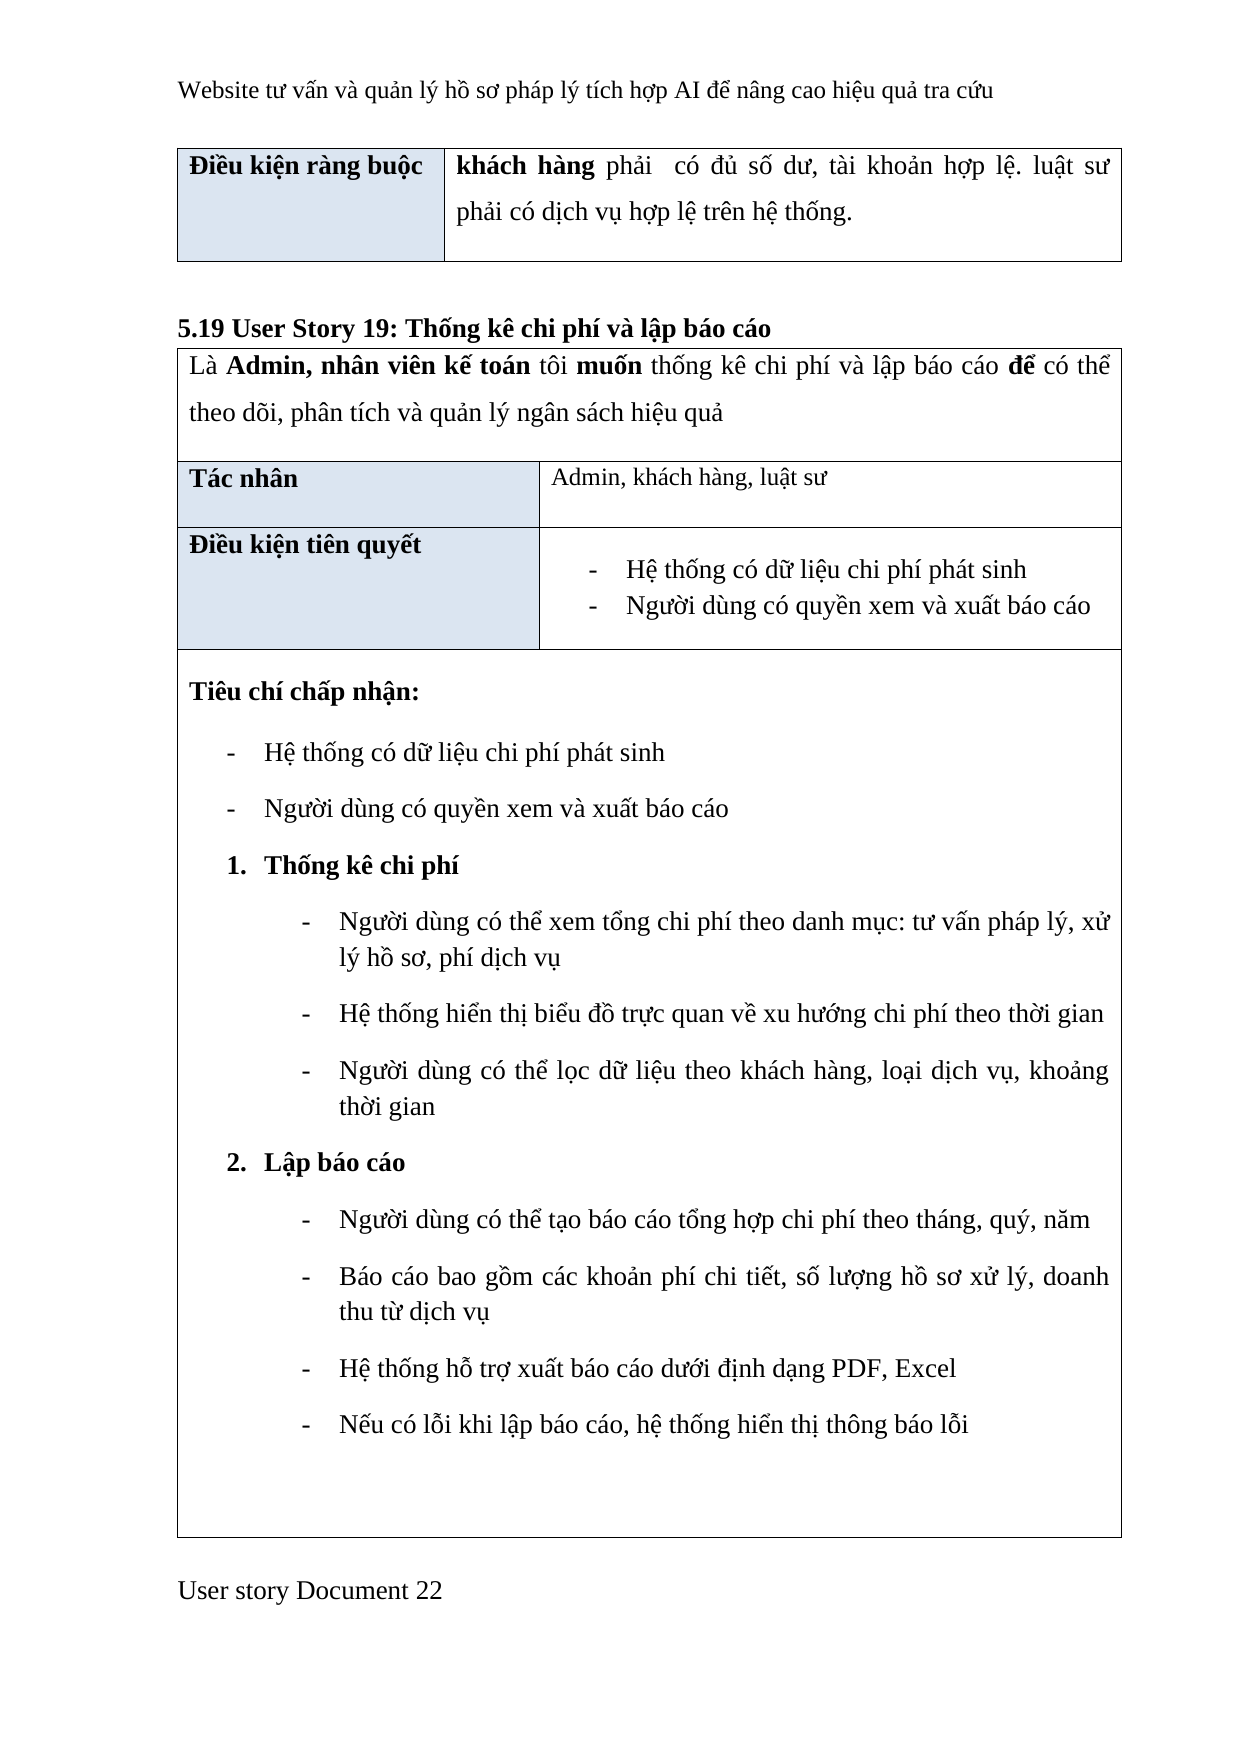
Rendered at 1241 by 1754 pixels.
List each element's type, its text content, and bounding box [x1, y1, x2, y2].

table_cell khách hàng phải có đủ số dư, tài khoản hợp lệ. luật sư phải có dịch vụ hợp lệ trên hệ thống. [445, 149, 1121, 261]
table_cell Điều kiện ràng buộc [178, 149, 444, 261]
table_cell Điều kiện tiên quyết [178, 528, 539, 649]
table_header Là Admin, nhân viên kế toán tôi muốn thống kê chi phí và lập báo cáo để có thể theo dõi, phân tích và quản lý ngân sách hiệu quả [178, 349, 1121, 461]
table_cell Admin, khách hàng, luật sư [540, 462, 1121, 527]
subtitle 5.19 User Story 19: Thống kê chi phí và lập báo cáo [177, 312, 1122, 343]
table_cell Tác nhân [178, 462, 539, 527]
table_cell Hệ thống có dữ liệu chi phí phát sinh Người dùng có quyền xem và xuất báo cáo [540, 528, 1121, 649]
